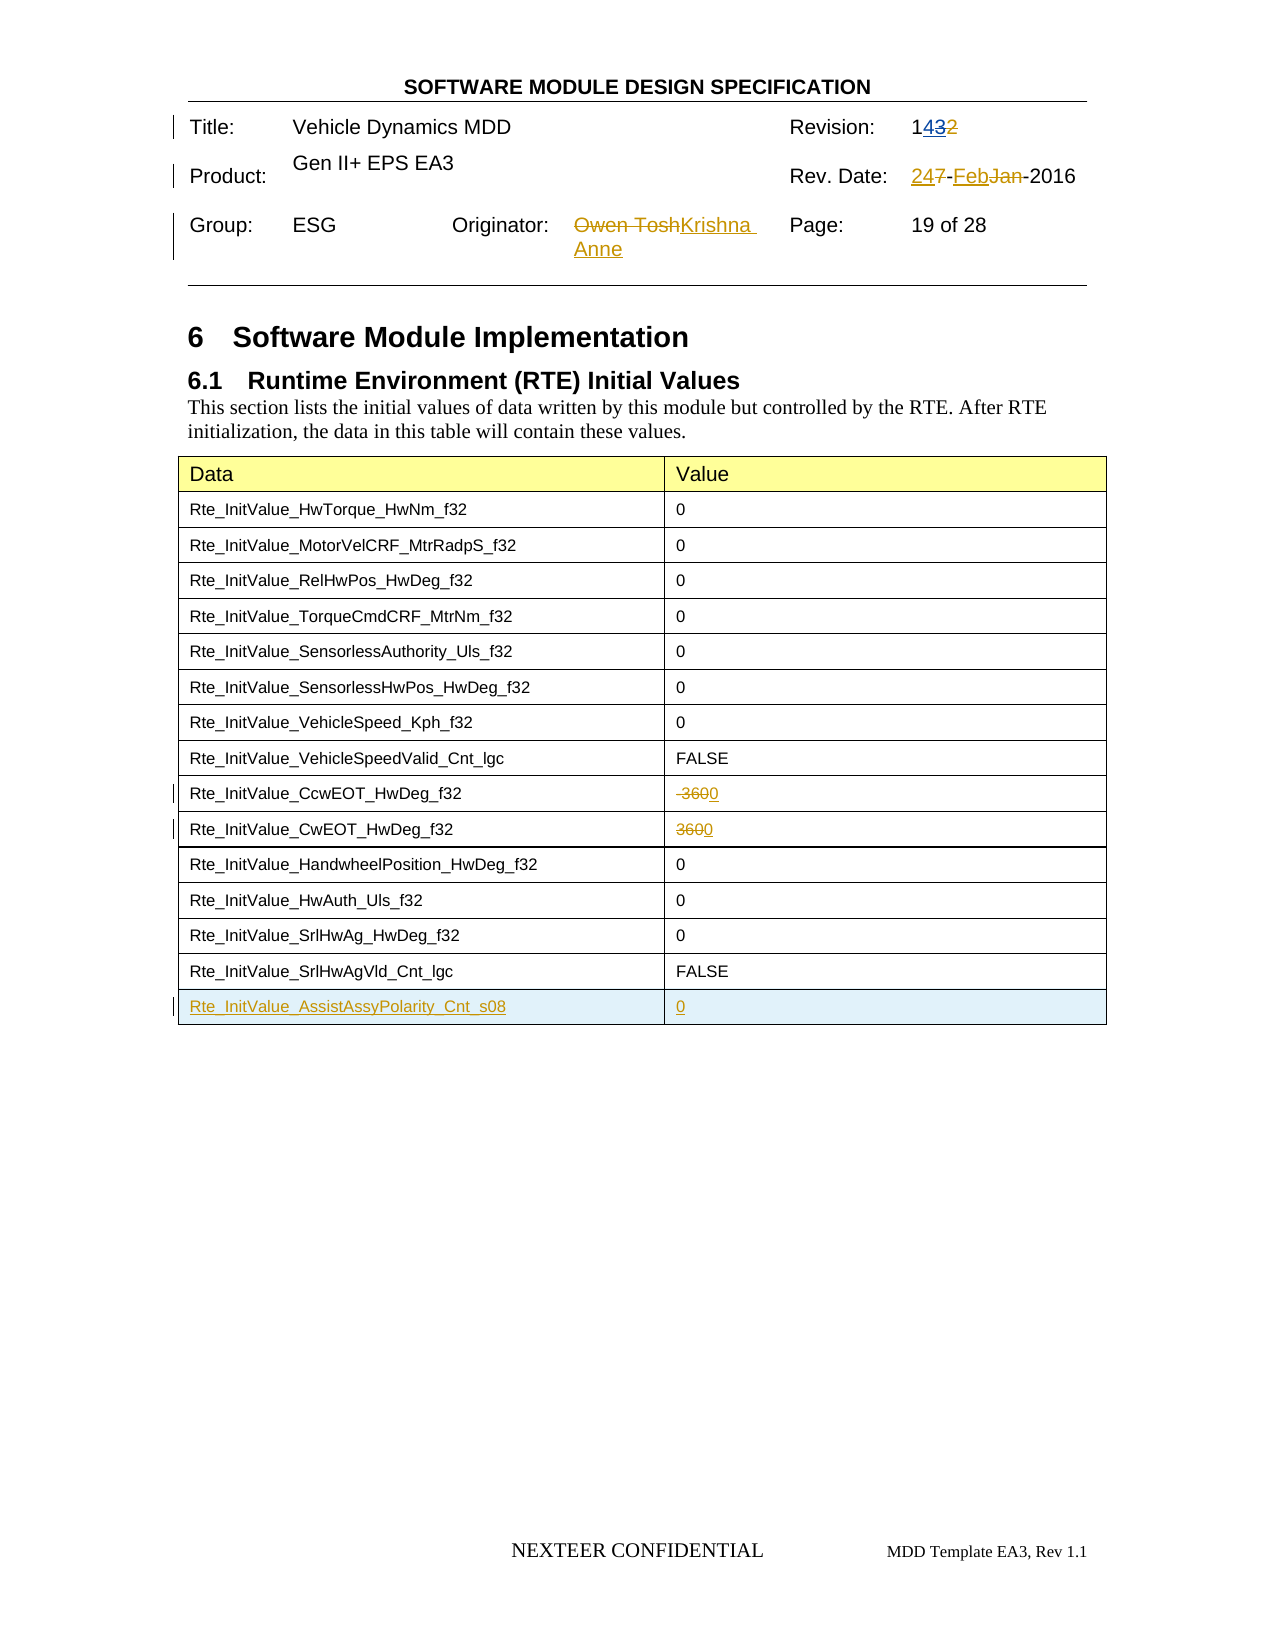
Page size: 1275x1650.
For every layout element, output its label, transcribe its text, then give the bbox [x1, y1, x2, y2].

table_cell Rte_InitValue_HandwheelPosition_HwDeg_f32 [179, 848, 664, 882]
table_cell 0 [665, 528, 1106, 562]
table_cell Rte_InitValue_CwEOT_HwDeg_f32 [179, 812, 664, 846]
table_cell Rte_InitValue_HwTorque_HwNm_f32 [179, 492, 664, 527]
table_cell FALSE [665, 954, 1106, 988]
table_cell 0 [665, 883, 1106, 917]
table_cell 0 [665, 919, 1106, 953]
table_cell 0 [665, 848, 1106, 882]
table_cell Rte_InitValue_SrlHwAgVld_Cnt_lgc [179, 954, 664, 988]
table_cell Rte_InitValue_SrlHwAg_HwDeg_f32 [179, 919, 664, 953]
table_cell [665, 812, 1106, 846]
table_cell 0 [665, 634, 1106, 669]
table_cell Rte_InitValue_SensorlessHwPos_HwDeg_f32 [179, 670, 664, 704]
table_cell Rte_InitValue_VehicleSpeedValid_Cnt_lgc [179, 741, 664, 775]
table_cell Rte_InitValue_VehicleSpeed_Kph_f32 [179, 705, 664, 740]
table_cell 0 [665, 492, 1106, 527]
text This section lists the initial values of data written by this module but controlled by the RTE. After RTE initialization, the data in this table will contain these values. [187, 395, 1087, 443]
subtitle Software Module Implementation [187, 320, 1087, 354]
table_header Data [179, 457, 664, 491]
table_cell Rte_InitValue_CcwEOT_HwDeg_f32 [179, 776, 664, 811]
table_cell Rte_InitValue_MotorVelCRF_MtrRadpS_f32 [179, 528, 664, 562]
table_cell FALSE [665, 741, 1106, 775]
table_cell 0 [665, 563, 1106, 598]
table_cell Rte_InitValue_SensorlessAuthority_Uls_f32 [179, 634, 664, 669]
table_cell [665, 776, 1106, 811]
table_cell 0 [665, 599, 1106, 633]
table_cell Rte_InitValue_TorqueCmdCRF_MtrNm_f32 [179, 599, 664, 633]
subtitle Runtime Environment (RTE) Initial Values [187, 366, 1087, 395]
table_cell 0 [665, 705, 1106, 740]
table_cell Rte_InitValue_RelHwPos_HwDeg_f32 [179, 563, 664, 598]
table_cell 0 [665, 670, 1106, 704]
table_cell Rte_InitValue_HwAuth_Uls_f32 [179, 883, 664, 917]
table_header Value [665, 457, 1106, 491]
